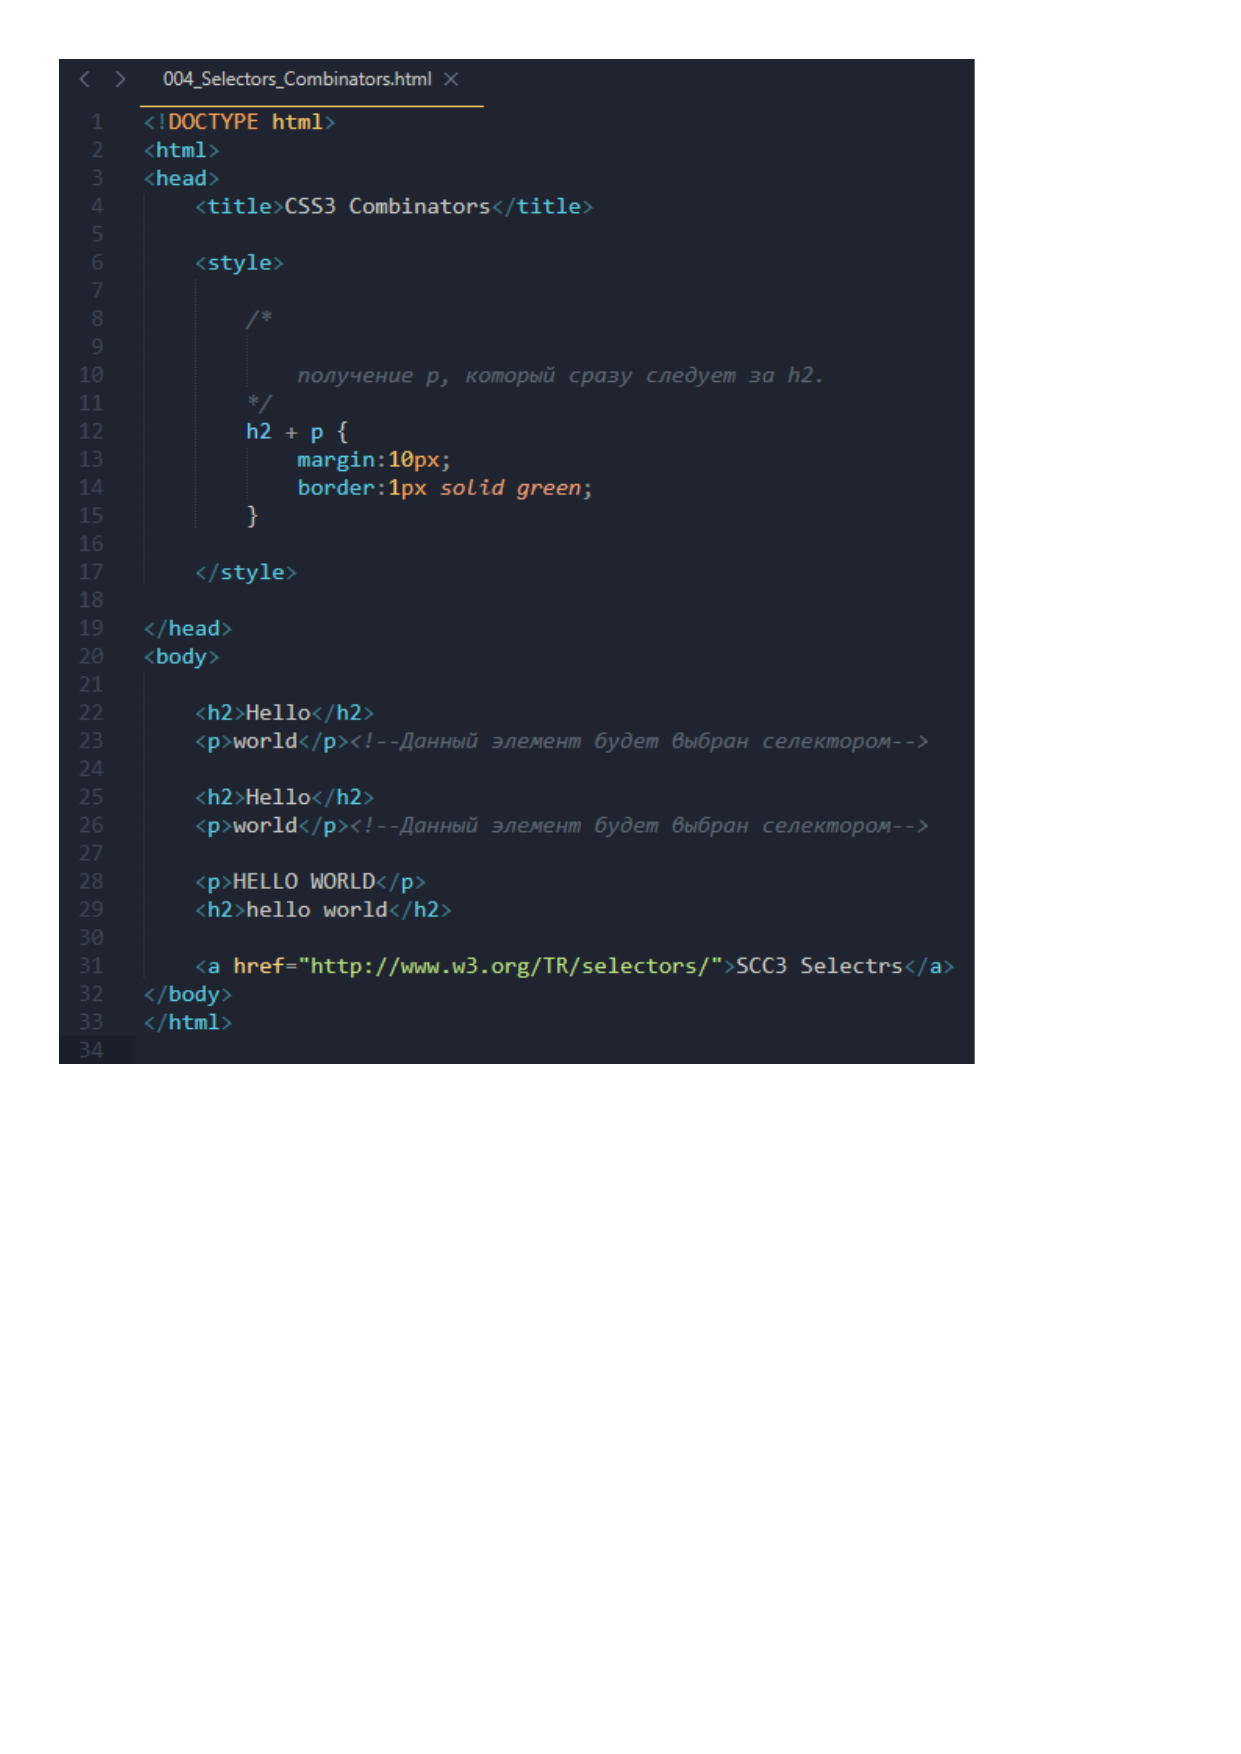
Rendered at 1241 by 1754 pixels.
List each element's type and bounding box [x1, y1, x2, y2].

picture [59, 59, 975, 1064]
